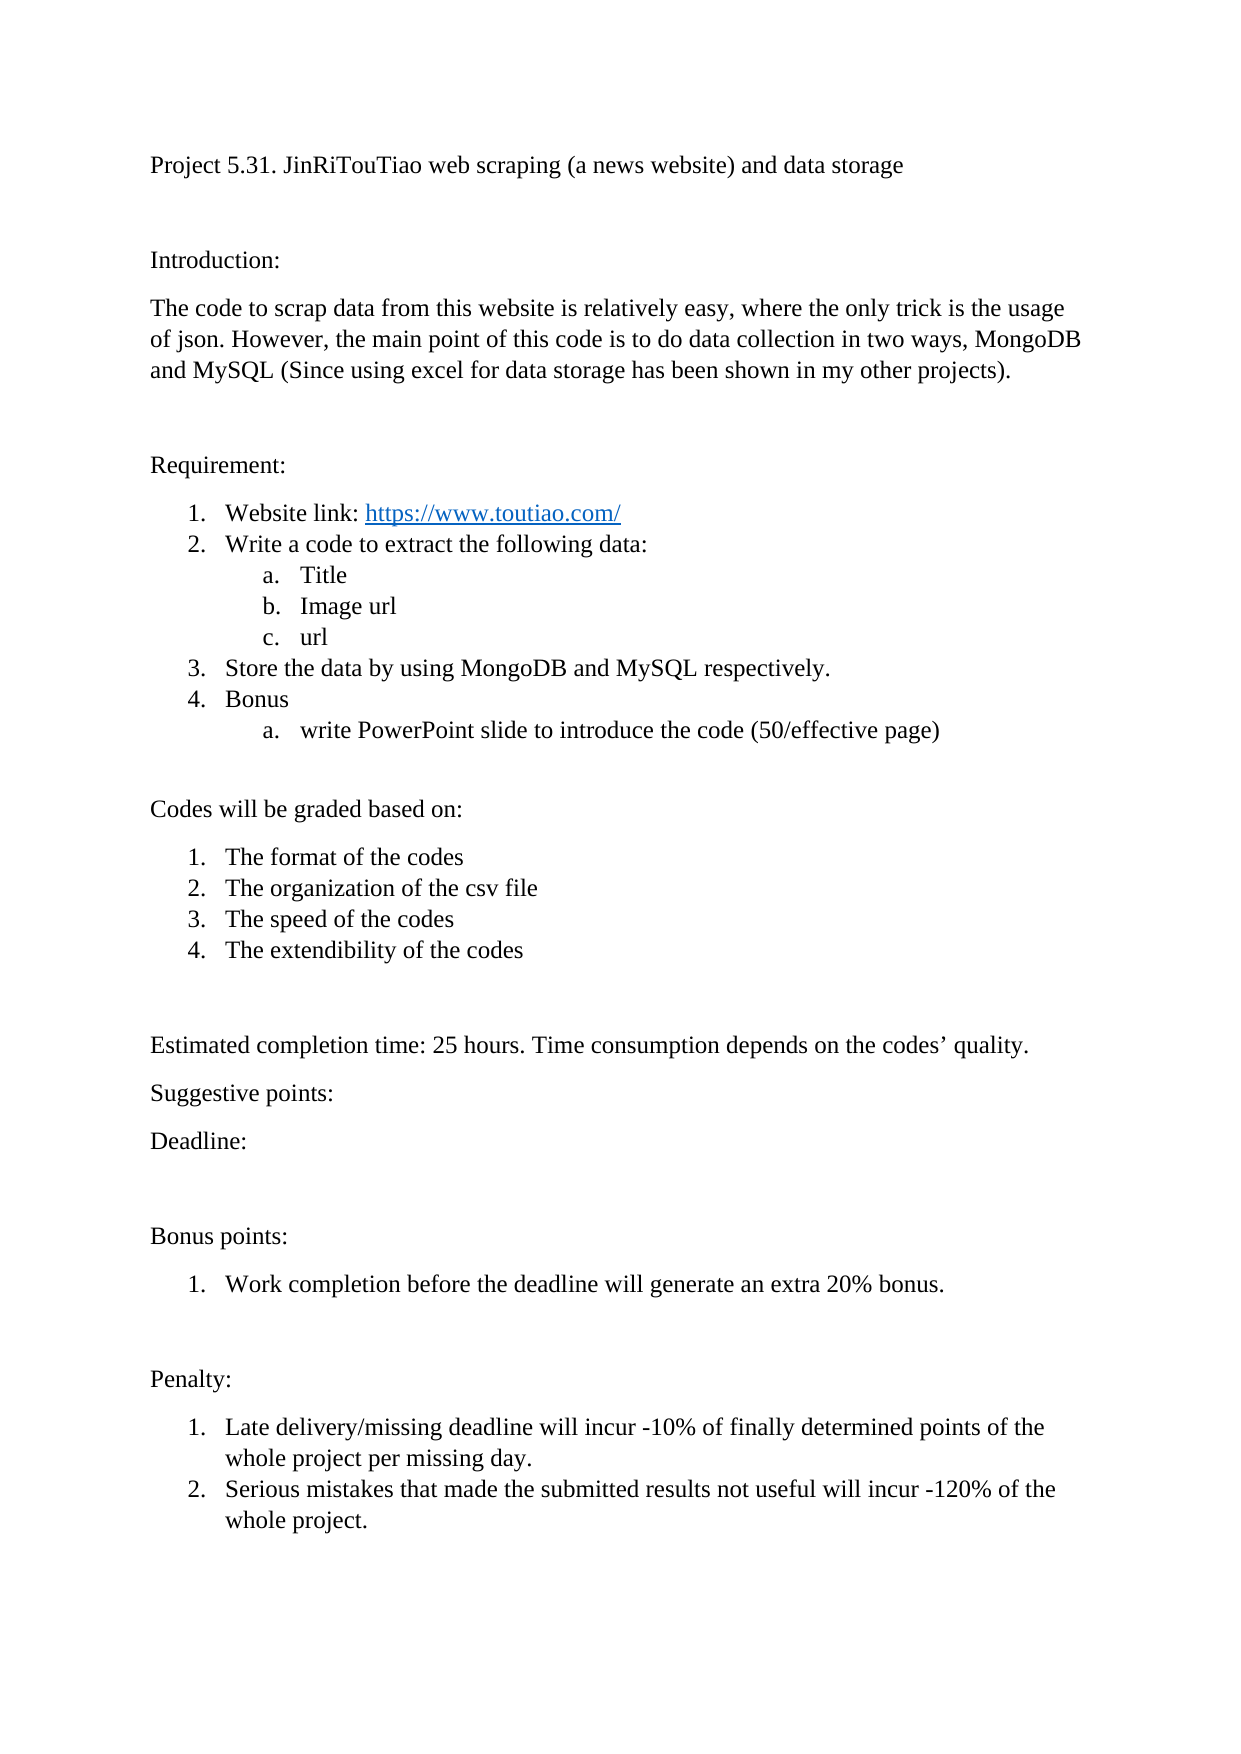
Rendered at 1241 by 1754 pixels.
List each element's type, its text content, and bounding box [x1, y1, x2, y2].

text Introduction: [150, 245, 1090, 274]
list Image url [262, 591, 1090, 620]
list Work completion before the deadline will generate an extra 20% bonus. [187, 1269, 1090, 1298]
list The speed of the codes [187, 904, 1090, 933]
list Website link: https://www.toutiao.com/ [187, 498, 1090, 527]
text Estimated completion time: 25 hours. Time consumption depends on the codes’ quality. [150, 1031, 1090, 1059]
text Deadline: [150, 1126, 1090, 1155]
list The format of the codes [187, 842, 1090, 871]
list The organization of the csv file [187, 873, 1090, 902]
list Write a code to extract the following data: [187, 529, 1090, 558]
text The code to scrap data from this website is relatively easy, where the only trick is the usage of json. However, the main point of this code is to do data collection in two ways, MongoDB and MySQL (Since using excel for data storage has been shown in my other projects). [150, 293, 1090, 384]
list Late delivery/missing deadline will incur -10% of finally determined points of the whole project per missing day. [187, 1412, 1090, 1472]
list Serious mistakes that made the submitted results not useful will incur -120% of the whole project. [187, 1474, 1090, 1534]
list Store the data by using MongoDB and MySQL respectively. [187, 653, 1090, 682]
text Penalty: [150, 1364, 1090, 1393]
list write PowerPoint slide to introduce the code (50/effective page) [262, 716, 1090, 744]
text Bonus points: [150, 1221, 1090, 1250]
text Codes will be graded based on: [150, 794, 1090, 823]
text Requirement: [150, 451, 1090, 479]
list url [262, 622, 1090, 651]
text Suggestive points: [150, 1078, 1090, 1107]
list Bonus [187, 684, 1090, 713]
text Project 5.31. JinRiTouTiao web scraping (a news website) and data storage [150, 150, 1090, 179]
list The extendibility of the codes [187, 935, 1090, 964]
list Title [262, 560, 1090, 589]
